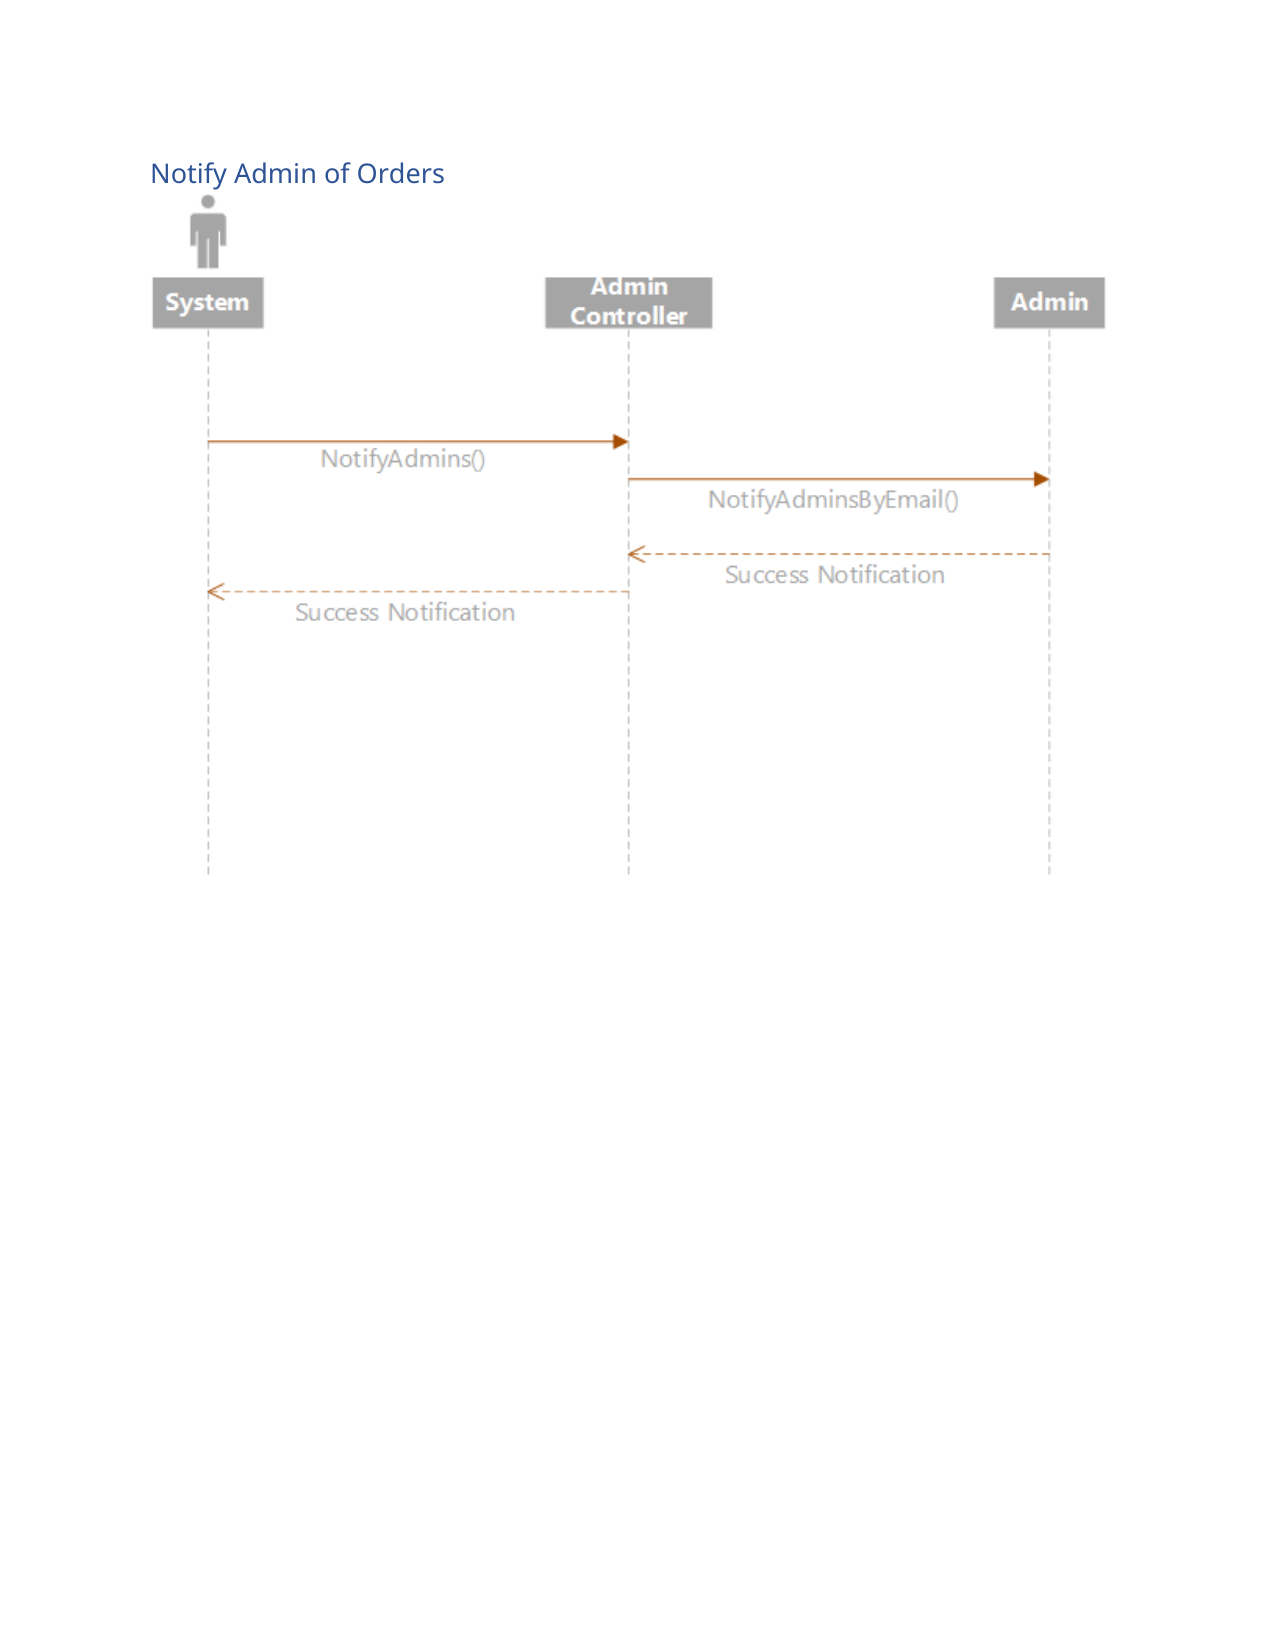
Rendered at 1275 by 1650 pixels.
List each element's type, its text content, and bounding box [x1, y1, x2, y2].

picture [150, 193, 1108, 878]
